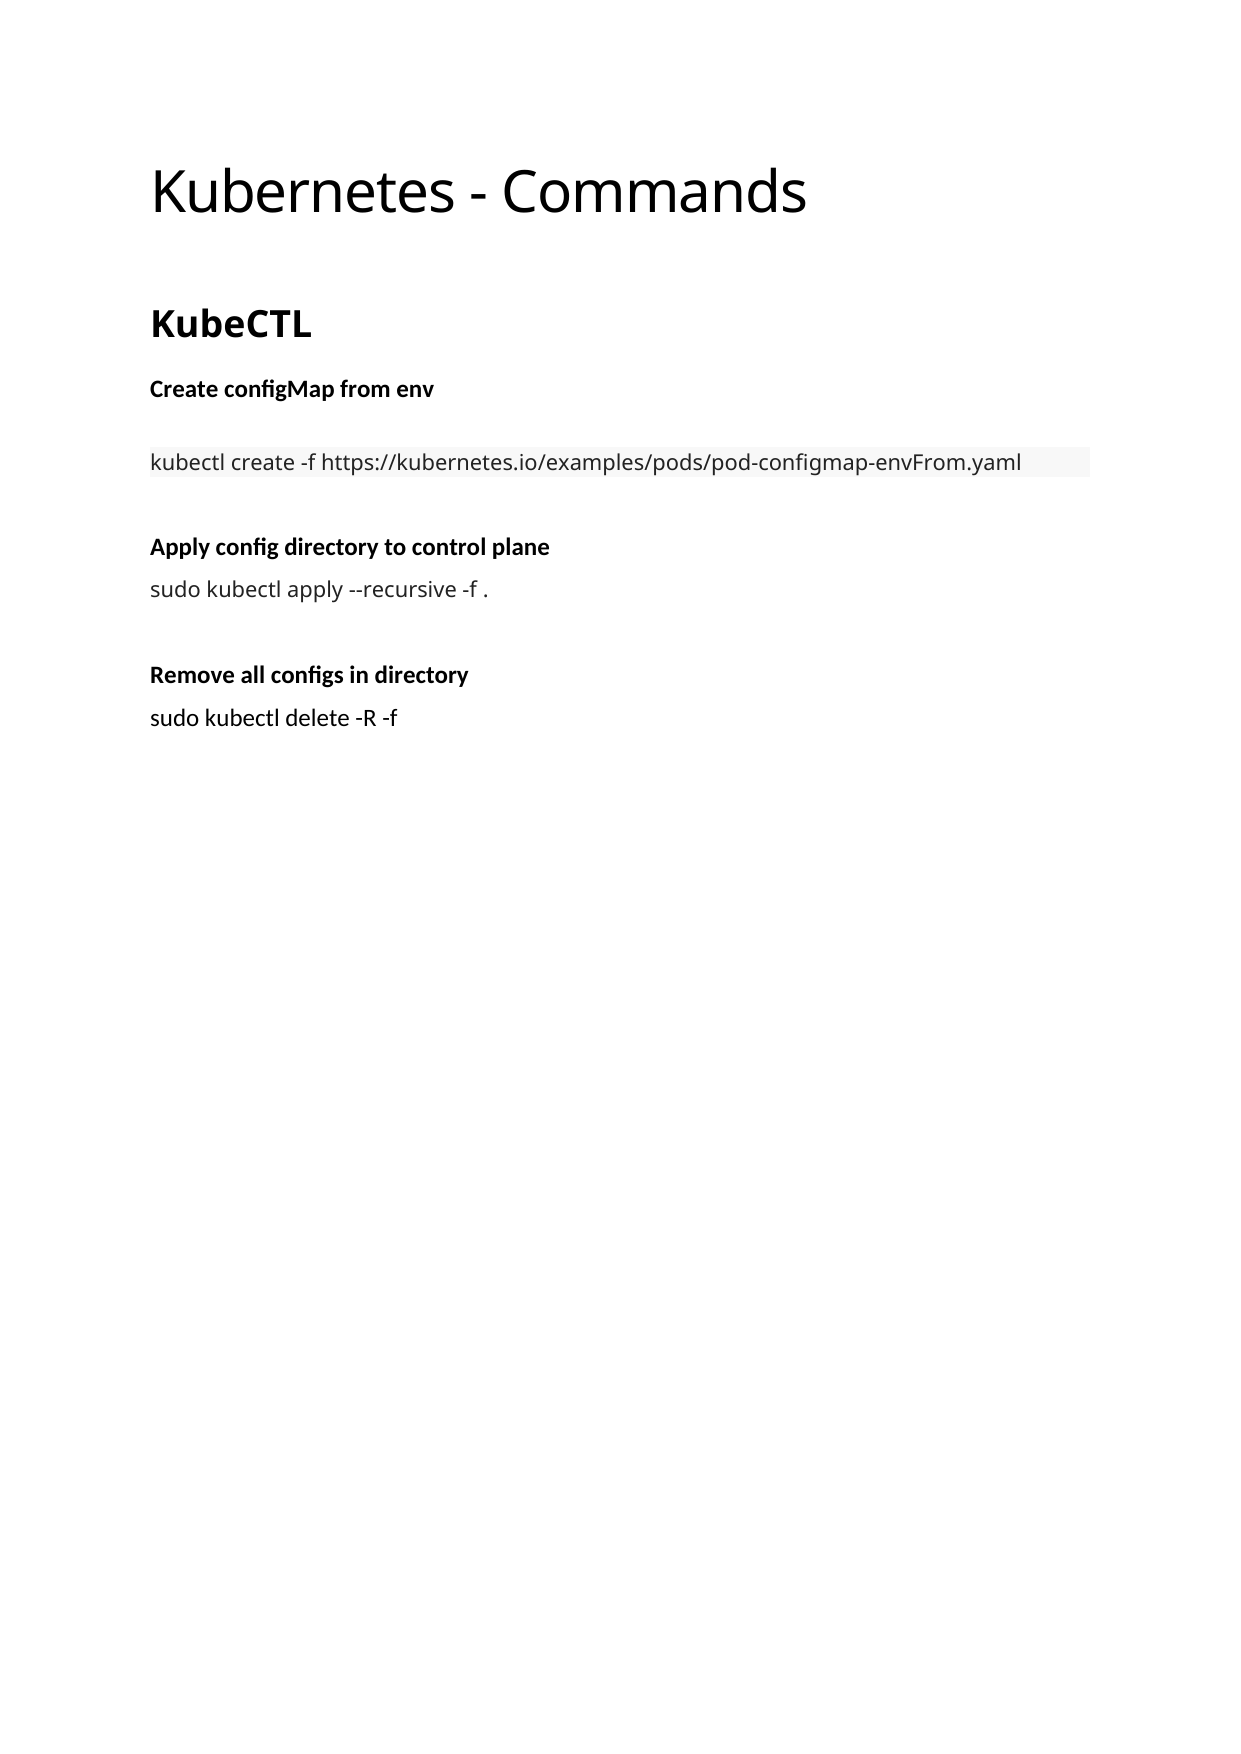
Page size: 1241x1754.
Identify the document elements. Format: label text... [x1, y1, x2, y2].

text kubectl create -f https://kubernetes.io/examples/pods/pod-configmap-envFrom.yaml [150, 447, 1090, 477]
subtitle Apply config directory to control plane [150, 531, 1090, 561]
subtitle Create configMap from env [150, 373, 1090, 404]
text sudo kubectl apply --recursive -f . [150, 574, 1090, 603]
subtitle Remove all configs in directory [150, 659, 1090, 689]
subtitle KubeCTL [150, 297, 1090, 348]
text sudo kubectl delete -R -f [150, 702, 1090, 732]
title Kubernetes - Commands [150, 150, 1090, 229]
